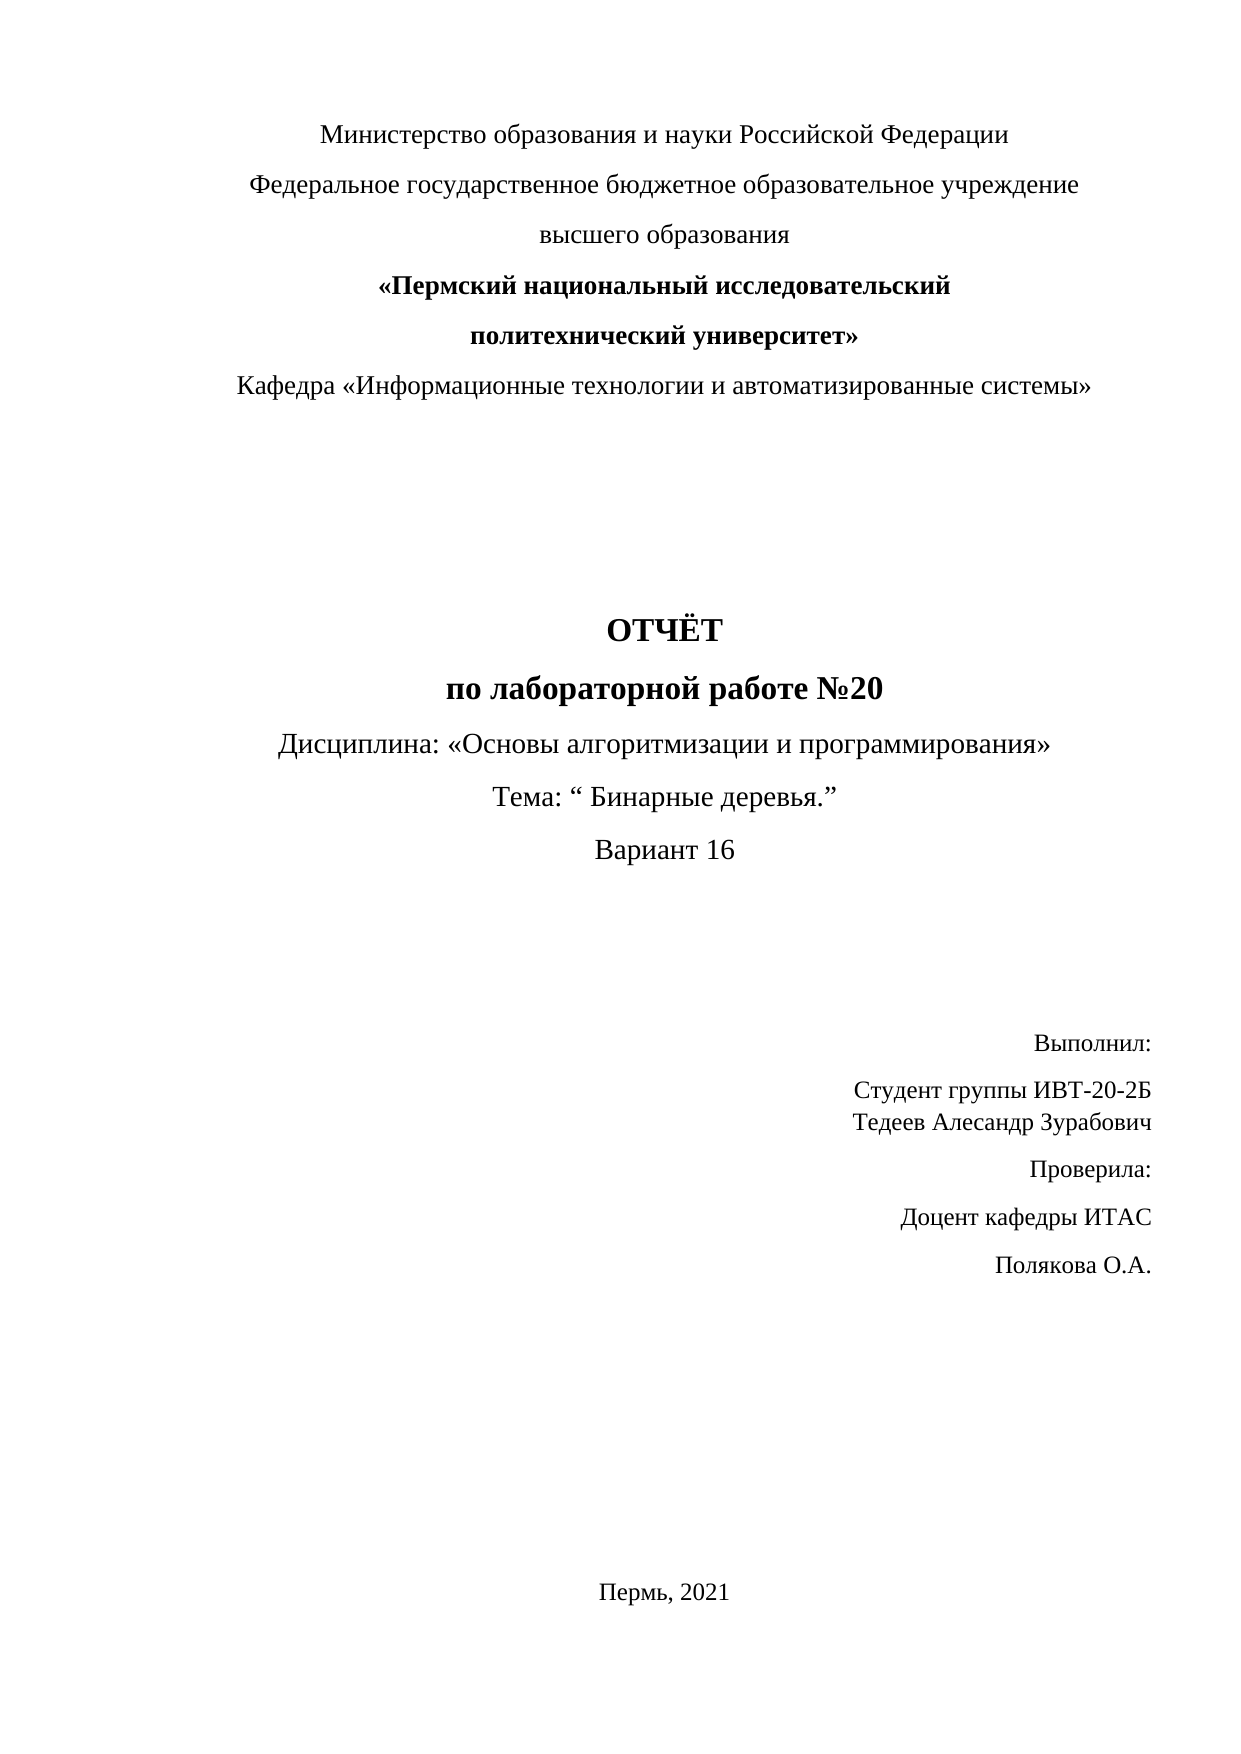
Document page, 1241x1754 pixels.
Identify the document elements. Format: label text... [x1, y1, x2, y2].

text Выполнил: [827, 1028, 1152, 1057]
text Вариант 16 [177, 832, 1152, 865]
text Проверила: [827, 1154, 1152, 1183]
text Студент группы ИВТ-20-2Б Тедеев Алесандр Зурабович [827, 1076, 1152, 1135]
text высшего образования [177, 218, 1152, 250]
text Дисциплина: «Основы алгоритмизации и программирования» [177, 726, 1152, 760]
text Полякова О.А. [827, 1250, 1152, 1278]
text «Пермский национальный исследовательский [177, 269, 1152, 300]
text политехнический университет» [177, 319, 1152, 350]
text Кафедра «Информационные технологии и автоматизированные системы» [177, 369, 1152, 400]
text Доцент кафедры ИТАС [827, 1202, 1152, 1231]
text Пермь, 2021 [177, 1577, 1152, 1606]
text Министерство образования и науки Российской Федерации [177, 118, 1152, 149]
text Федеральное государственное бюджетное образовательное учреждение [177, 168, 1152, 199]
text по лабораторной работе №20 [177, 668, 1152, 707]
text Тема: “ Бинарные деревья.” [177, 779, 1152, 813]
text ОТЧЁТ [177, 610, 1152, 648]
